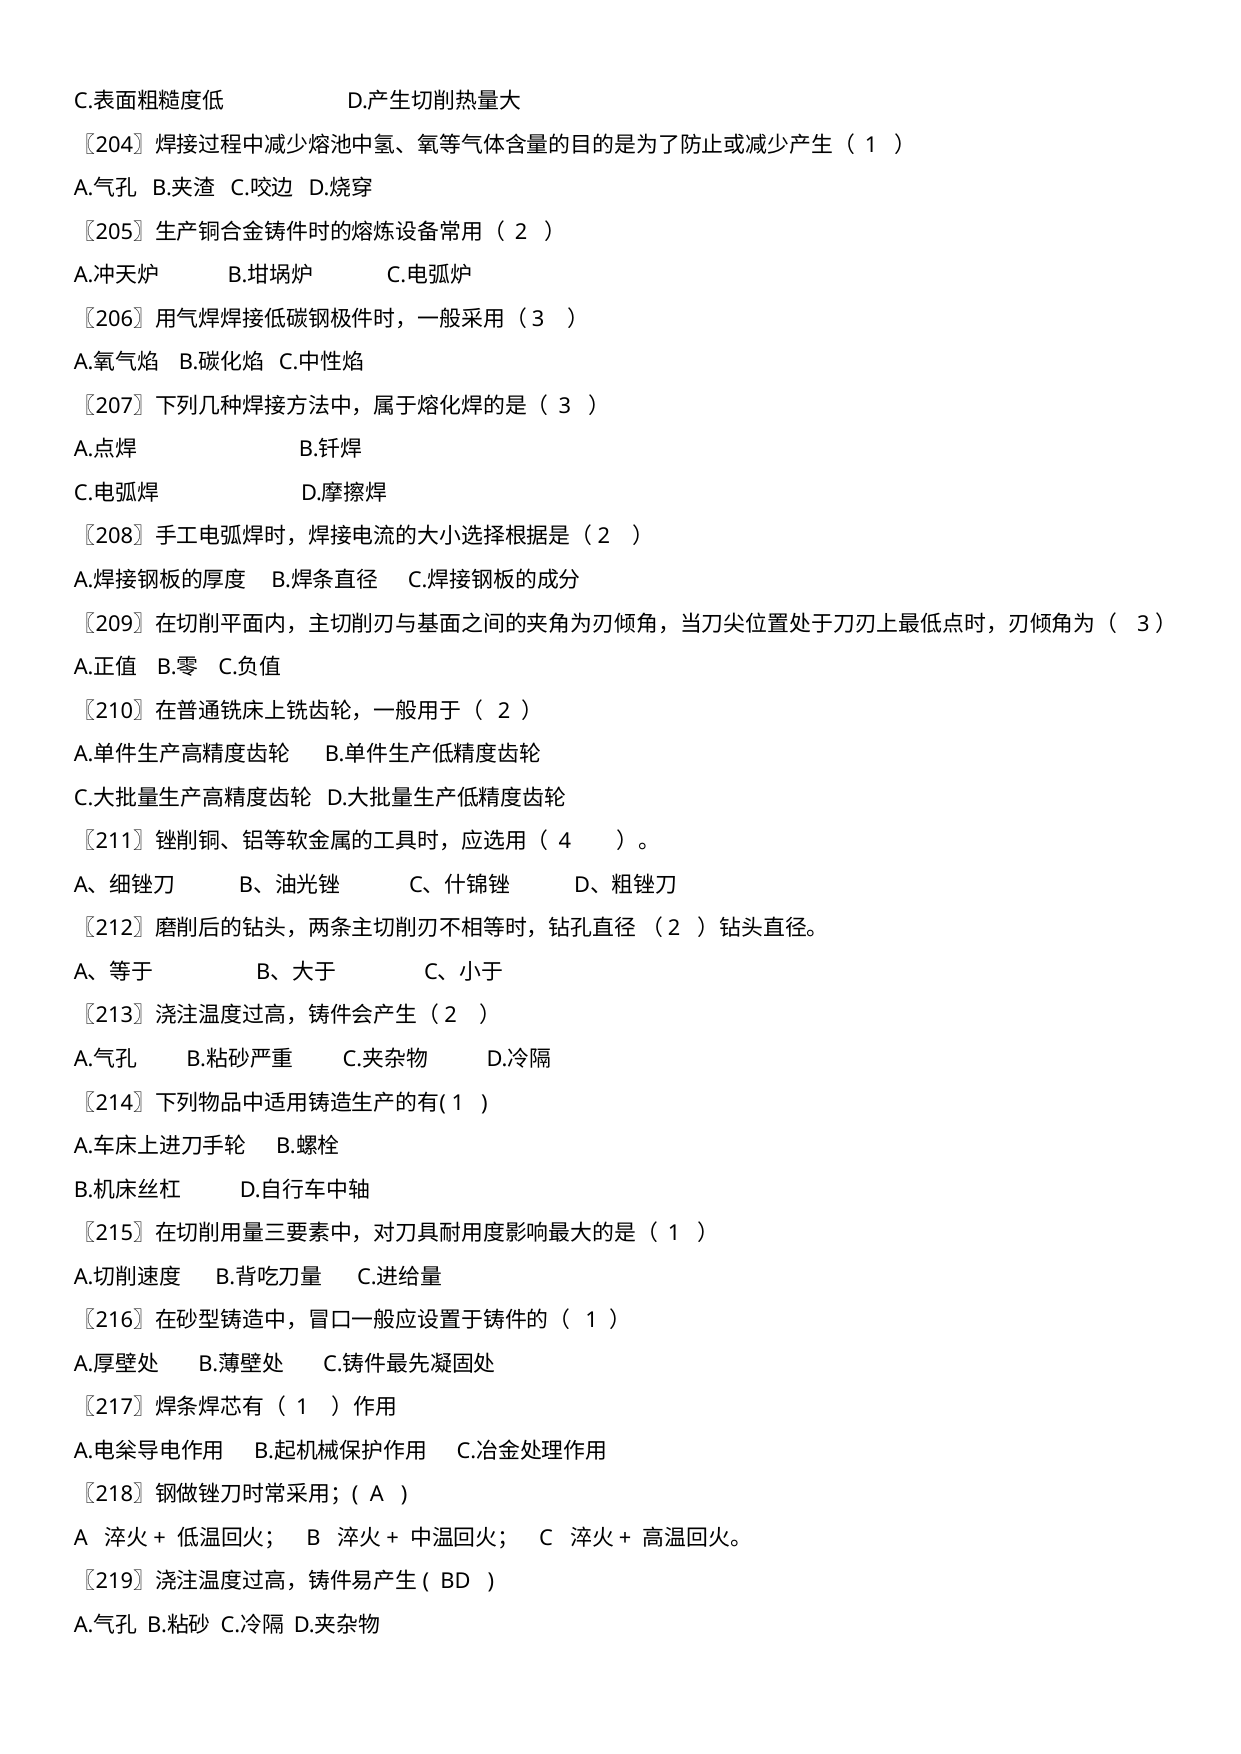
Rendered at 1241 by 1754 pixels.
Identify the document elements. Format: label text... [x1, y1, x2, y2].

text A.氧气焰 B.碳化焰 C.中性焰 [73, 344, 1188, 376]
text A.气孔 B.粘砂 C.冷隔 D.夹杂物 [73, 1607, 1188, 1639]
text C.大批量生产高精度齿轮 D.大批量生产低精度齿轮 [73, 780, 1188, 812]
text A.冲天炉 B.坩埚炉 C.电弧炉 [73, 257, 1188, 289]
text A.电枀导电作用 B.起机械保护作用 C.冶金处理作用 [73, 1433, 1188, 1465]
text A.厚壁处 B.薄壁处 C.铸件最先凝固处 [73, 1346, 1188, 1378]
text 〖214〗下列物品中适用铸造生产的有( 1 ) [73, 1084, 1188, 1116]
text 〖204〗焊接过程中减少熔池中氢、氧等气体含量的目的是为了防止或减少产生（ 1 ） [73, 127, 1188, 158]
text A.气孔 B.夹渣 C.咬边 D.烧穿 [73, 170, 1188, 202]
text A、等于 B、大于 C、小于 [73, 954, 1188, 986]
text A.点焊 B.钎焊 [73, 431, 1188, 463]
text A、细锉刀 B、油光锉 C、什锦锉 D、粗锉刀 [73, 867, 1188, 899]
text A.正值 B.零 C.负值 [73, 649, 1188, 681]
text A.车床上进刀手轮 B.螺栓 [73, 1128, 1188, 1160]
text C.电弧焊 D.摩擦焊 [73, 475, 1188, 507]
text 〖219〗浇注温度过高，铸件易产生 ( BD ) [73, 1563, 1188, 1595]
text 〖211〗锉削铜、铝等软金属的工具时，应选用（ 4 ）。 [73, 823, 1188, 855]
text 〖210〗在普通铣床上铣齿轮，一般用于（ 2 ） [73, 693, 1188, 724]
text 〖217〗焊条焊芯有（ 1 ）作用 [73, 1389, 1188, 1421]
text 〖207〗下列几种焊接方法中，属于熔化焊的是（ 3 ） [73, 388, 1188, 420]
text 〖212〗磨削后的钻头，两条主切削刃不相等时，钻孔直径 （ 2 ）钻头直径。 [73, 910, 1188, 942]
text 〖218〗钢做锉刀时常采用；( A ) [73, 1476, 1188, 1508]
text 〖208〗手工电弧焊时，焊接电流的大小选择根据是（ 2 ） [73, 518, 1188, 550]
text B.机床丝杠 D.自行车中轴 [73, 1172, 1188, 1203]
text 〖216〗在砂型铸造中，冒口一般应设置于铸件的（ 1 ） [73, 1302, 1188, 1334]
text A.切削速度 B.背吃刀量 C.进给量 [73, 1259, 1188, 1291]
text A.单件生产高精度齿轮 B.单件生产低精度齿轮 [73, 736, 1188, 768]
text 〖215〗在切削用量三要素中，对刀具耐用度影响最大的是（ 1 ） [73, 1215, 1188, 1247]
text 〖205〗生产铜合金铸件时的熔炼设备常用（ 2 ） [73, 214, 1188, 246]
text 〖213〗浇注温度过高，铸件会产生（ 2 ） [73, 997, 1188, 1029]
text A 淬火 + 低温回火； B 淬火 + 中温回火； C 淬火 + 高温回火。 [73, 1520, 1188, 1552]
text A.气孔 B.粘砂严重 C.夹杂物 D.冷隔 [73, 1041, 1188, 1073]
text 〖206〗用气焊焊接低碳钢极件时，一般采用（ 3 ） [73, 301, 1188, 333]
text 〖209〗在切削平面内，主切削刃与基面之间的夹角为刃倾角，当刀尖位置处于刀刃上最低点时，刃倾角为（ 3 ） [73, 606, 1188, 637]
text A.焊接钢板的厚度 B.焊条直径 C.焊接钢板的成分 [73, 562, 1188, 594]
text C.表面粗糙度低 D.产生切削热量大 [73, 83, 1188, 115]
